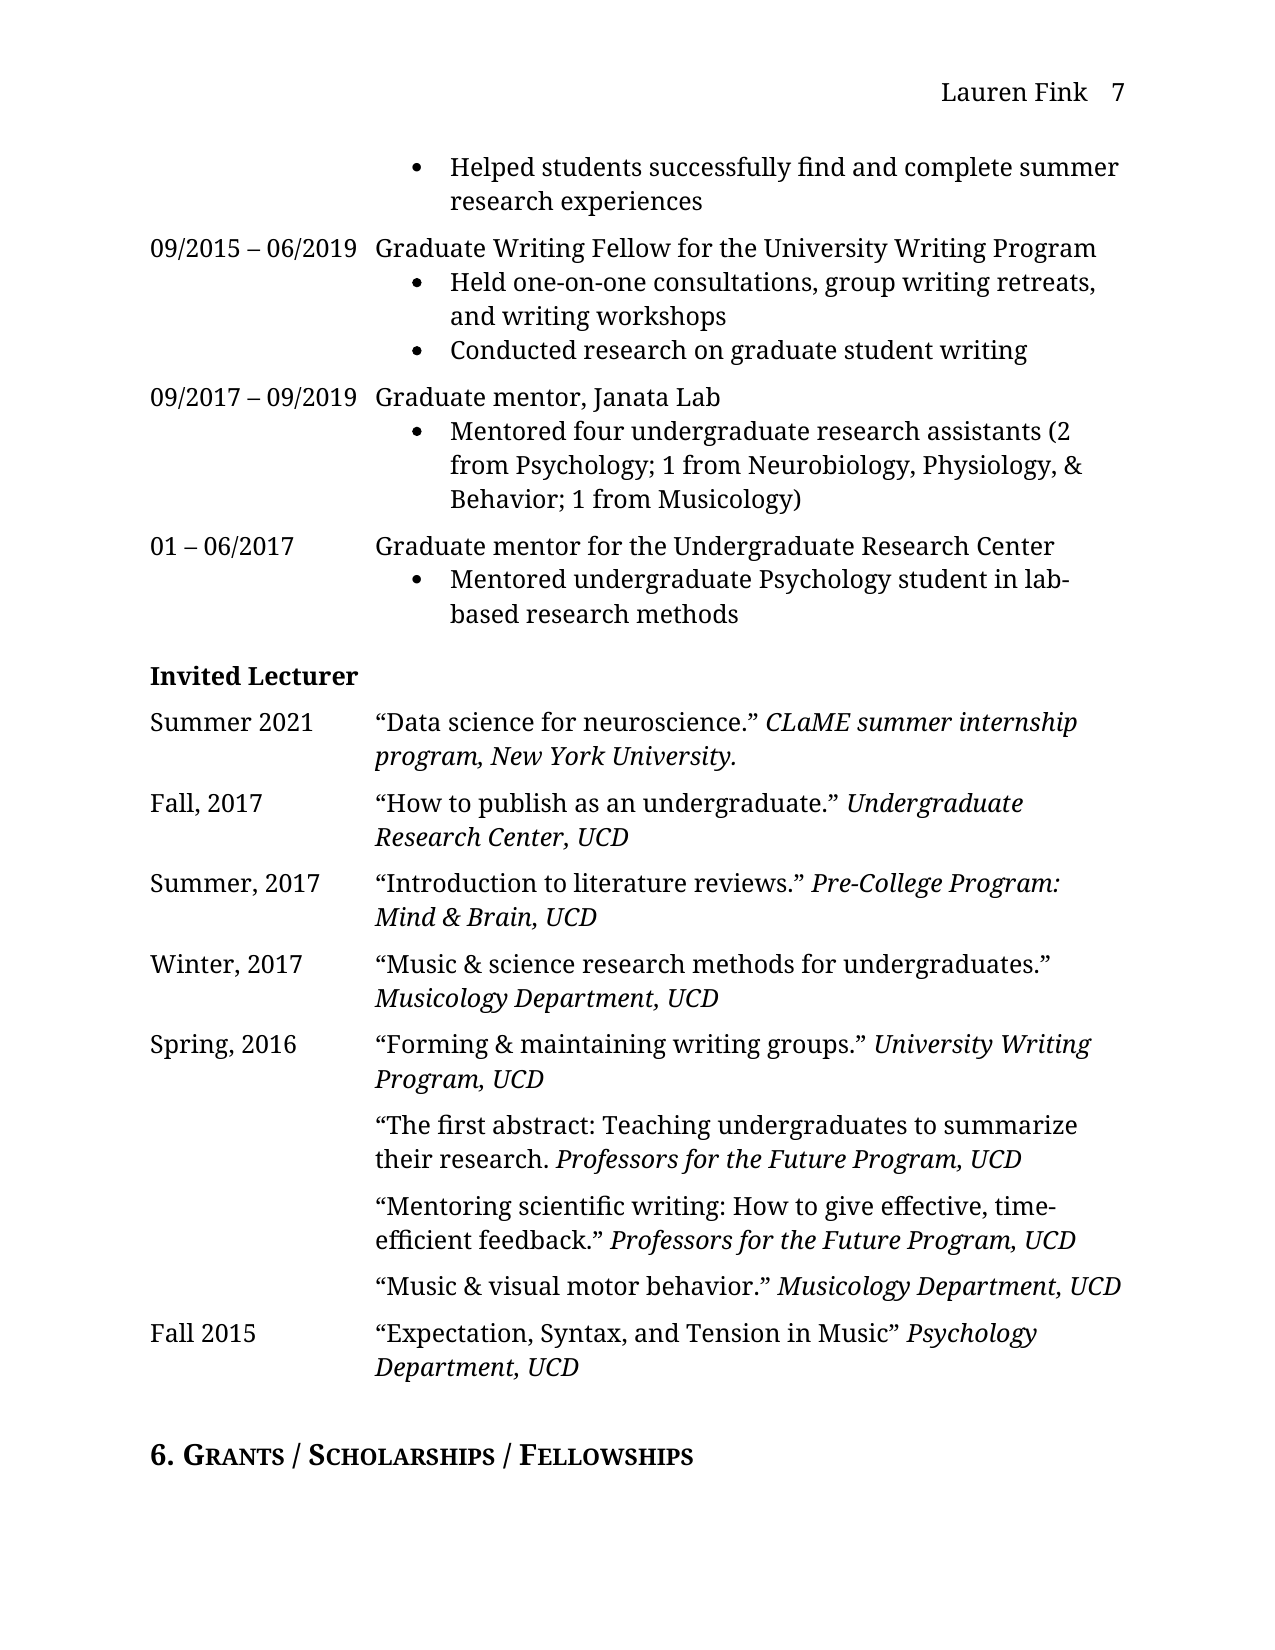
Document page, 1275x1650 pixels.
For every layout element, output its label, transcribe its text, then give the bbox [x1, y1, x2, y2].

list Conducted research on graduate student writing [412, 333, 1125, 367]
list Held one-on-one consultations, group writing retreats, and writing workshops [412, 265, 1125, 333]
text Spring, 2016 “Forming & maintaining writing groups.” University Writing Program, UCD [150, 1027, 1125, 1095]
text “Music & visual motor behavior.” Musicology Department, UCD [375, 1269, 1125, 1303]
text Summer, 2017 “Introduction to literature reviews.” Pre-College Program: Mind & Brain, UCD [150, 866, 1125, 934]
list Mentored four undergraduate research assistants (2 from Psychology; 1 from Neurobiology, Physiology, & Behavior; 1 from Musicology) [412, 413, 1125, 516]
text 6. GRANTS / SCHOLARSHIPS / FELLOWSHIPS [150, 1434, 1125, 1474]
text Fall 2015 “Expectation, Syntax, and Tension in Music” Psychology Department, UCD [150, 1316, 1125, 1384]
text Invited Lecturer [150, 658, 1125, 692]
list Helped students successfully find and complete summer research experiences [412, 150, 1125, 218]
text 01 – 06/2017 Graduate mentor for the Undergraduate Research Center [150, 528, 1125, 562]
list “The first abstract: Teaching undergraduates to summarize their research. Professors for the Future Program, UCD [375, 1108, 1125, 1176]
text “Mentoring scientific writing: How to give effective, time-efficient feedback.” Professors for the Future Program, UCD [375, 1188, 1125, 1257]
text 09/2015 – 06/2019 Graduate Writing Fellow for the University Writing Program [150, 231, 1125, 265]
list Mentored undergraduate Psychology student in lab-based research methods [412, 562, 1125, 630]
text Fall, 2017 “How to publish as an undergraduate.” Undergraduate Research Center, UCD [150, 785, 1125, 853]
text Winter, 2017 “Music & science research methods for undergraduates.” Musicology Department, UCD [150, 947, 1125, 1015]
text Summer 2021 “Data science for neuroscience.” CLaME summer internship program, New York University. [150, 705, 1125, 773]
text 09/2017 – 09/2019 Graduate mentor, Janata Lab [150, 379, 1125, 413]
